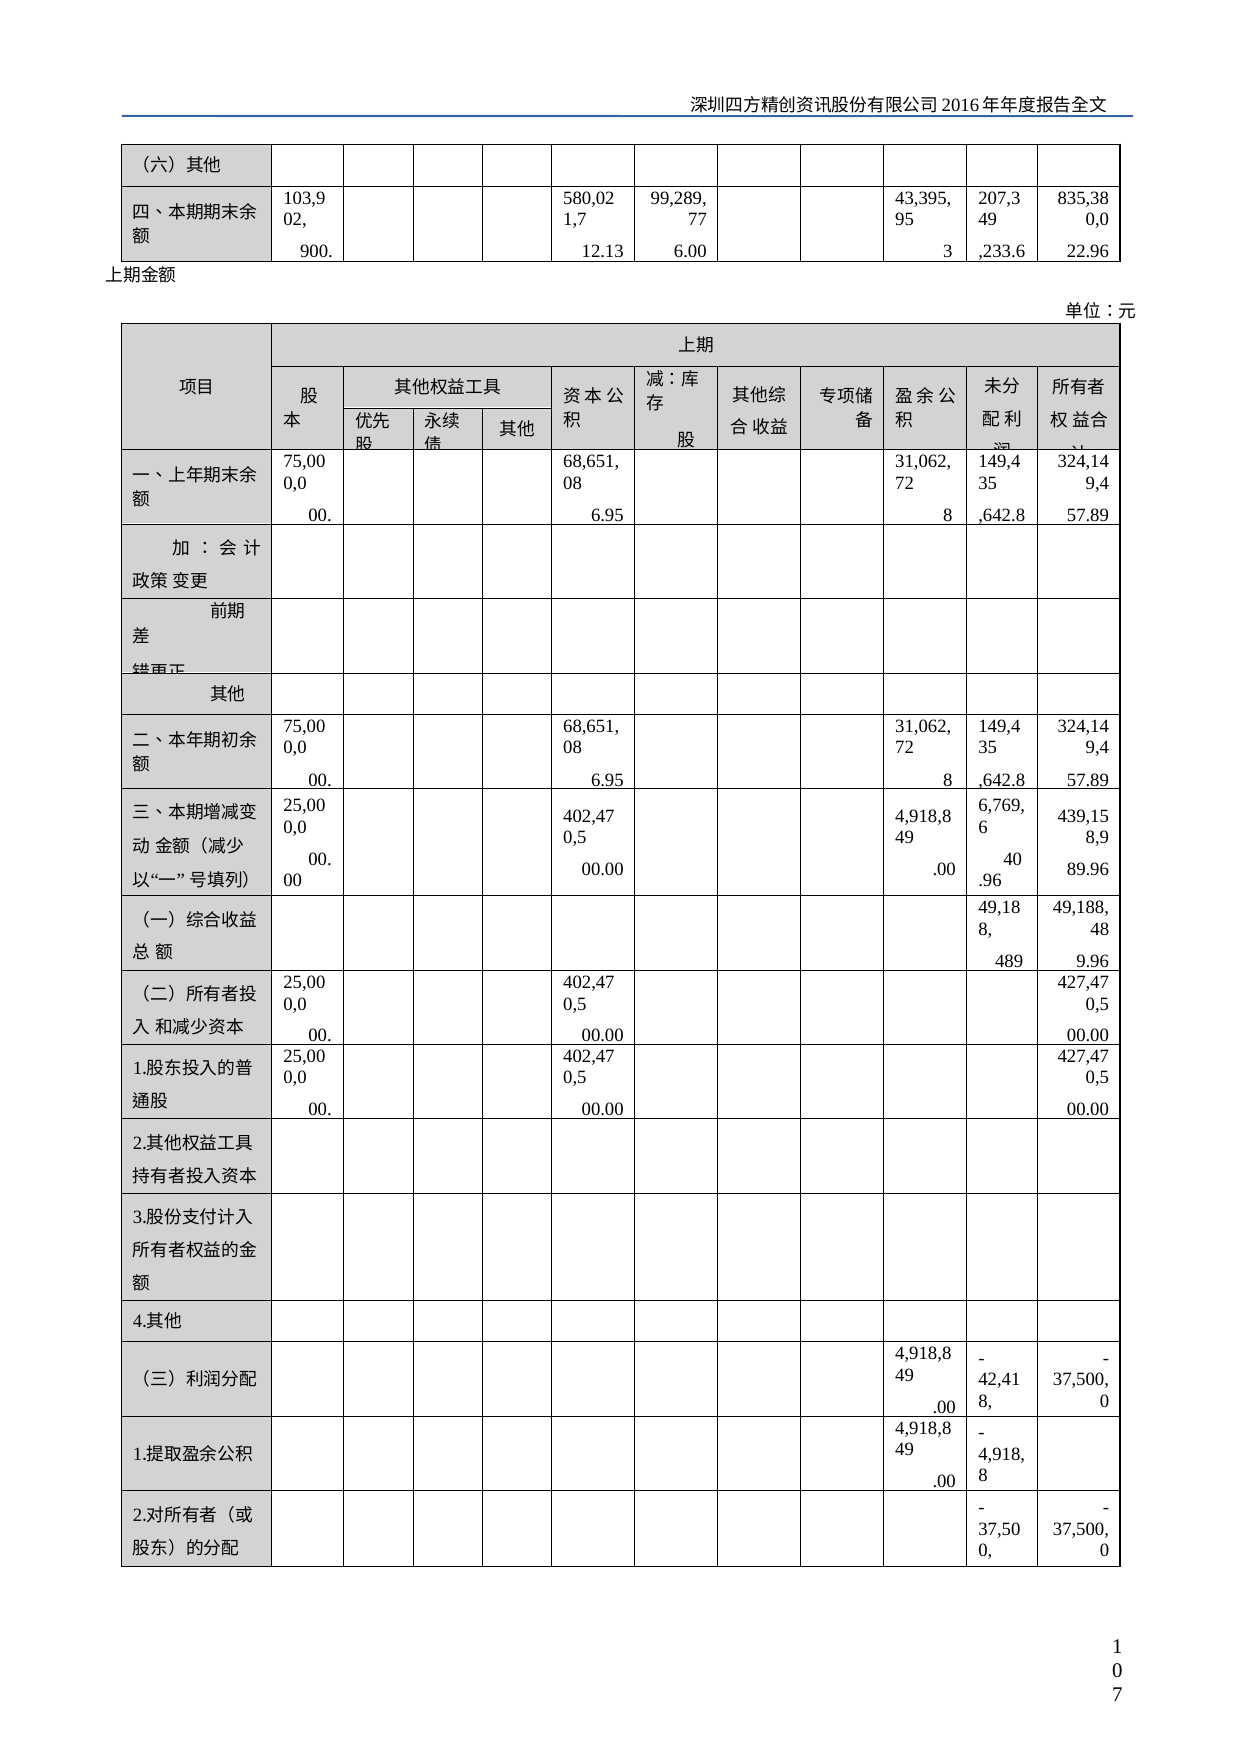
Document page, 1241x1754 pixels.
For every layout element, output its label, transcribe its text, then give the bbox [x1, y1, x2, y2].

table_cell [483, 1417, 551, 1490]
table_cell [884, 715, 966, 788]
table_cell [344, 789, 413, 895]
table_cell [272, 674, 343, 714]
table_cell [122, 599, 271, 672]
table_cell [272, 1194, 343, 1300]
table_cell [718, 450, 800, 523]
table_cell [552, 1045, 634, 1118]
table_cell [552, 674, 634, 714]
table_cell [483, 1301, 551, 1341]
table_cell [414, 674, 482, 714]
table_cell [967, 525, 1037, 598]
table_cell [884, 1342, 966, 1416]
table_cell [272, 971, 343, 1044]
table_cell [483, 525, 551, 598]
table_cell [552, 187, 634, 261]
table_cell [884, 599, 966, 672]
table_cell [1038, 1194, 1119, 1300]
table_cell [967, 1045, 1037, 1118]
text 单位：元 [105, 299, 1136, 323]
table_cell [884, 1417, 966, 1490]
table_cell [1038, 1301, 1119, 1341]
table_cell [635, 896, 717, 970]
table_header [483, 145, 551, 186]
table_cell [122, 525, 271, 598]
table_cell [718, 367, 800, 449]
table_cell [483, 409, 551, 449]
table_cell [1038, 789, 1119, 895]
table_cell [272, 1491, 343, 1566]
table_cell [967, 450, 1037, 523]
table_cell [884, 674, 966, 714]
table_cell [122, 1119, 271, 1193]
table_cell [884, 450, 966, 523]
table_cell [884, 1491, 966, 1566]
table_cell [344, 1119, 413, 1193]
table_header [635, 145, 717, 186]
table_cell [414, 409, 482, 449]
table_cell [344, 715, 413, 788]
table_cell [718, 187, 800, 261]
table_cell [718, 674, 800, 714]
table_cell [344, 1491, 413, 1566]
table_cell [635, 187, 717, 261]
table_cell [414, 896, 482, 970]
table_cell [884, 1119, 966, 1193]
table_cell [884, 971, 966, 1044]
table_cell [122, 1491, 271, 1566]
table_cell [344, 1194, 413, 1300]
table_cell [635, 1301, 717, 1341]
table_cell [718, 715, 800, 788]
text 上期金额 [105, 262, 1136, 286]
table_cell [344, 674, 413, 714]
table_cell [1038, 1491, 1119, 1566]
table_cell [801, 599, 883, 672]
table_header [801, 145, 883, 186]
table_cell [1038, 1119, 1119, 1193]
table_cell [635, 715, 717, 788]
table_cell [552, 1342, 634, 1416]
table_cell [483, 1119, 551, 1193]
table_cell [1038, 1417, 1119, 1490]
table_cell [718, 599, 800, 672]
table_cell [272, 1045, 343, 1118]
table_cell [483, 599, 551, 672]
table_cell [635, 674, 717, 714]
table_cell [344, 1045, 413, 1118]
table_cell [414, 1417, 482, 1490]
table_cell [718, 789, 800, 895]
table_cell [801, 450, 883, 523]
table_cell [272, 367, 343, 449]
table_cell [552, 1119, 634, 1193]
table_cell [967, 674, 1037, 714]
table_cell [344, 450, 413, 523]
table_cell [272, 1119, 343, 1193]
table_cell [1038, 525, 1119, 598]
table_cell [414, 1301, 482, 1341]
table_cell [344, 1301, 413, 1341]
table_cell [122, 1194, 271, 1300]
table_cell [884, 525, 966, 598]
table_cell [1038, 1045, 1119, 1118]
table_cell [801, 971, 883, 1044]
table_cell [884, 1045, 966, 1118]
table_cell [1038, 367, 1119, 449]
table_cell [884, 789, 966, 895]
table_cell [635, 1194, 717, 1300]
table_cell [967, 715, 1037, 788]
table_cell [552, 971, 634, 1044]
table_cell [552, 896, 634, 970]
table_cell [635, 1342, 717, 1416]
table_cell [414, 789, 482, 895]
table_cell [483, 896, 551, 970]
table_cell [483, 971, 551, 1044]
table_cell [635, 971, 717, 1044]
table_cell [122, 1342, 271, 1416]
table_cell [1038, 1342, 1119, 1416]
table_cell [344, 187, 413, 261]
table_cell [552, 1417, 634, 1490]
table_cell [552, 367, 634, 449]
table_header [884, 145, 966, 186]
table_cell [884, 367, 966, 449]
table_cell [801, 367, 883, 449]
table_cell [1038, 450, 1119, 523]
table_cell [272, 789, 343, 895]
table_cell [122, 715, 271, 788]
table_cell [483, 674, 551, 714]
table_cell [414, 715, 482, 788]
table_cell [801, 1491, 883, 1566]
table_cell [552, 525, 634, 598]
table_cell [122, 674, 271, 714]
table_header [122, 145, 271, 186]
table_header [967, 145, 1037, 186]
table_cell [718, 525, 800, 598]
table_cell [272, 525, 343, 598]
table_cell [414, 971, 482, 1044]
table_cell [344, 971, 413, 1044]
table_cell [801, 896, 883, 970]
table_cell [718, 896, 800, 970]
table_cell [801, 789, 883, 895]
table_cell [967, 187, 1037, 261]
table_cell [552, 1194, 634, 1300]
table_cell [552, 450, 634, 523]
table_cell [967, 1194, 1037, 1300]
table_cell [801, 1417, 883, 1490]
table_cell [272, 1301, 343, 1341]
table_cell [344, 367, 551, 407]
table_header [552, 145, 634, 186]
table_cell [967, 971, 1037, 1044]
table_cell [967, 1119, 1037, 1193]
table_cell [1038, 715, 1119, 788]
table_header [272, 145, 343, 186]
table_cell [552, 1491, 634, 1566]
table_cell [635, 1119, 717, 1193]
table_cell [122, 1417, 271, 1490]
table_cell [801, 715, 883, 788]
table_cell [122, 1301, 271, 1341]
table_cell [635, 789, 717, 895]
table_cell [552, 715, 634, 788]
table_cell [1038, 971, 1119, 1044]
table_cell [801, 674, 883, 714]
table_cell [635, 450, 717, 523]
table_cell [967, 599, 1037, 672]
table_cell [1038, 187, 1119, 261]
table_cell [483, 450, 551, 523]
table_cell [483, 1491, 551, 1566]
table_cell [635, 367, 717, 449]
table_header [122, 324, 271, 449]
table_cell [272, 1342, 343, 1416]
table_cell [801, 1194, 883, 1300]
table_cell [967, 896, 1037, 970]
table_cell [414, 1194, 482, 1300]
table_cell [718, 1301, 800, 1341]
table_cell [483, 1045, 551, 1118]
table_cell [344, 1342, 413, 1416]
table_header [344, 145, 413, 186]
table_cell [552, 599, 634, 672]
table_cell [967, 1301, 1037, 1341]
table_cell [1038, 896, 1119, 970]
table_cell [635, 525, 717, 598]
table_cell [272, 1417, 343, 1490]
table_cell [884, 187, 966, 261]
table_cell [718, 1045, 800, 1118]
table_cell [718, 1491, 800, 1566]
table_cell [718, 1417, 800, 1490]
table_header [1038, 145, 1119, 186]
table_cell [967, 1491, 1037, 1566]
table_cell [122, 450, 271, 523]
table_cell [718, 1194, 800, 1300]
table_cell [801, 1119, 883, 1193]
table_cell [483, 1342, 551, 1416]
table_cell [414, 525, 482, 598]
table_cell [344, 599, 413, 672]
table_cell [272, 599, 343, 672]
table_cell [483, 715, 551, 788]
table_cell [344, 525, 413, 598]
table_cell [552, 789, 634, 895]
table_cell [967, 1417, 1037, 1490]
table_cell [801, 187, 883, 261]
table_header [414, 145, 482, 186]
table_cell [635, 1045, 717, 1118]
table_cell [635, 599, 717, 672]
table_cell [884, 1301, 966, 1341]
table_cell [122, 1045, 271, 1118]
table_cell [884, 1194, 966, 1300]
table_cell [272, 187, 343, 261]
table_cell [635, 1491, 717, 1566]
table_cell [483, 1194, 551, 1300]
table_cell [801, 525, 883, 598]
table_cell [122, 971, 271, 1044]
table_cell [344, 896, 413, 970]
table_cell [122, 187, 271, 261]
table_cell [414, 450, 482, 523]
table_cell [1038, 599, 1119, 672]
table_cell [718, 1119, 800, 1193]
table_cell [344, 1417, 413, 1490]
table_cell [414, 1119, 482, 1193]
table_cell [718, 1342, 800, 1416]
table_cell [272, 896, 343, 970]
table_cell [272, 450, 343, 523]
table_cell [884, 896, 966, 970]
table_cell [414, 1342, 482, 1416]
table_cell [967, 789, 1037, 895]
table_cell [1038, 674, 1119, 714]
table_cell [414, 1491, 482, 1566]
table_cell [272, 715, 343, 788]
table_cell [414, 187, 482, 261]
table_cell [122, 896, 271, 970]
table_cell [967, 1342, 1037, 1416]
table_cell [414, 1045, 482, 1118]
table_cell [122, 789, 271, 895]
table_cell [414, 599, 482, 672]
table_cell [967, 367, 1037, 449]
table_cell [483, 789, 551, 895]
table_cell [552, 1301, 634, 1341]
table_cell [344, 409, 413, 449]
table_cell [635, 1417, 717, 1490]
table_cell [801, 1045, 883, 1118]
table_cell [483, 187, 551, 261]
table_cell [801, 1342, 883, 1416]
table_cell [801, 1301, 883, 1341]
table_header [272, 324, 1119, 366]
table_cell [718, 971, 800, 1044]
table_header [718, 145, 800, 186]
